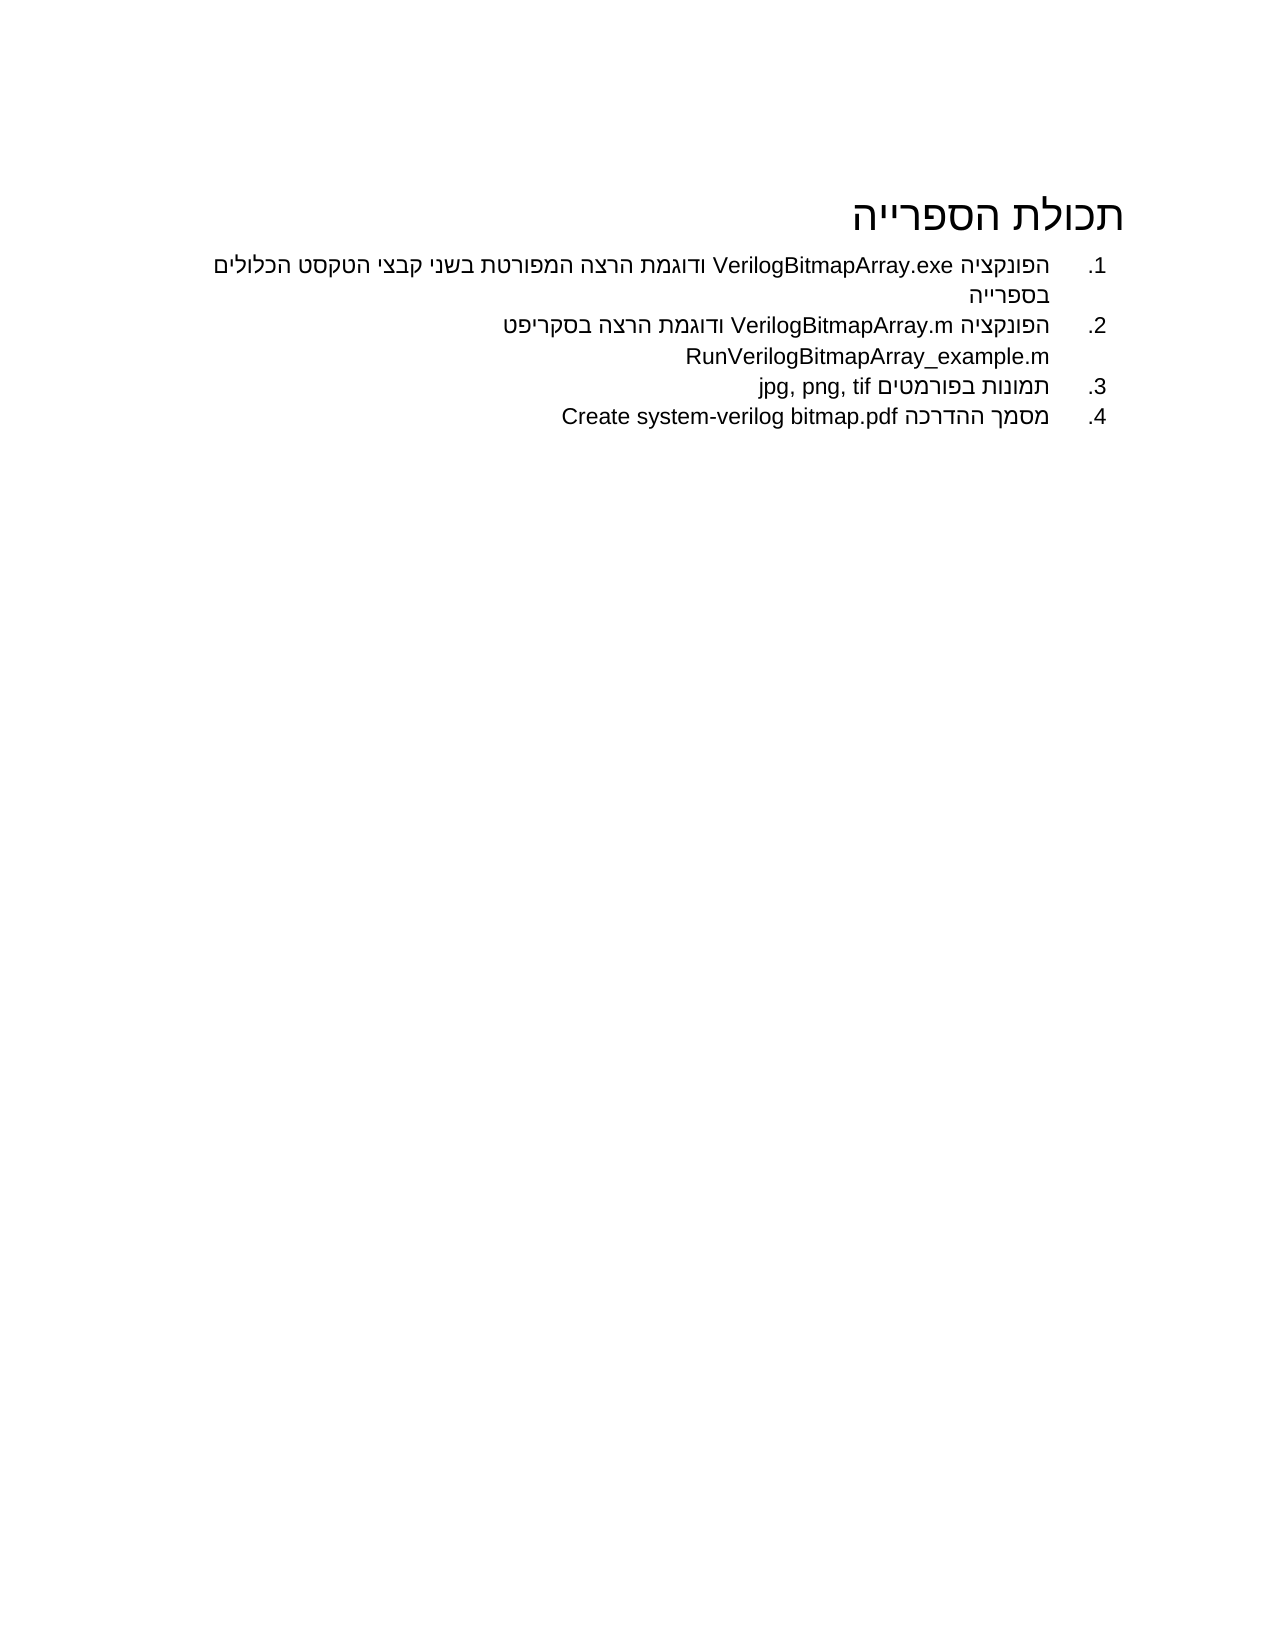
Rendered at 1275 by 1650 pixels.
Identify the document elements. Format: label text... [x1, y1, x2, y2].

list תמונות בפורמטים jpg, png, tif [150, 373, 1087, 399]
list הפונקציה VerilogBitmapArray.m ודוגמת הרצה בסקריפט RunVerilogBitmapArray_example.m [150, 312, 1087, 369]
list הפונקציה VerilogBitmapArray.exe ודוגמת הרצה המפורטת בשני קבצי הטקסט הכלולים בספרייה [150, 252, 1087, 309]
subtitle תכולת הספרייה [150, 192, 1125, 239]
list מסמך ההדרכה Create system-verilog bitmap.pdf [150, 403, 1087, 429]
